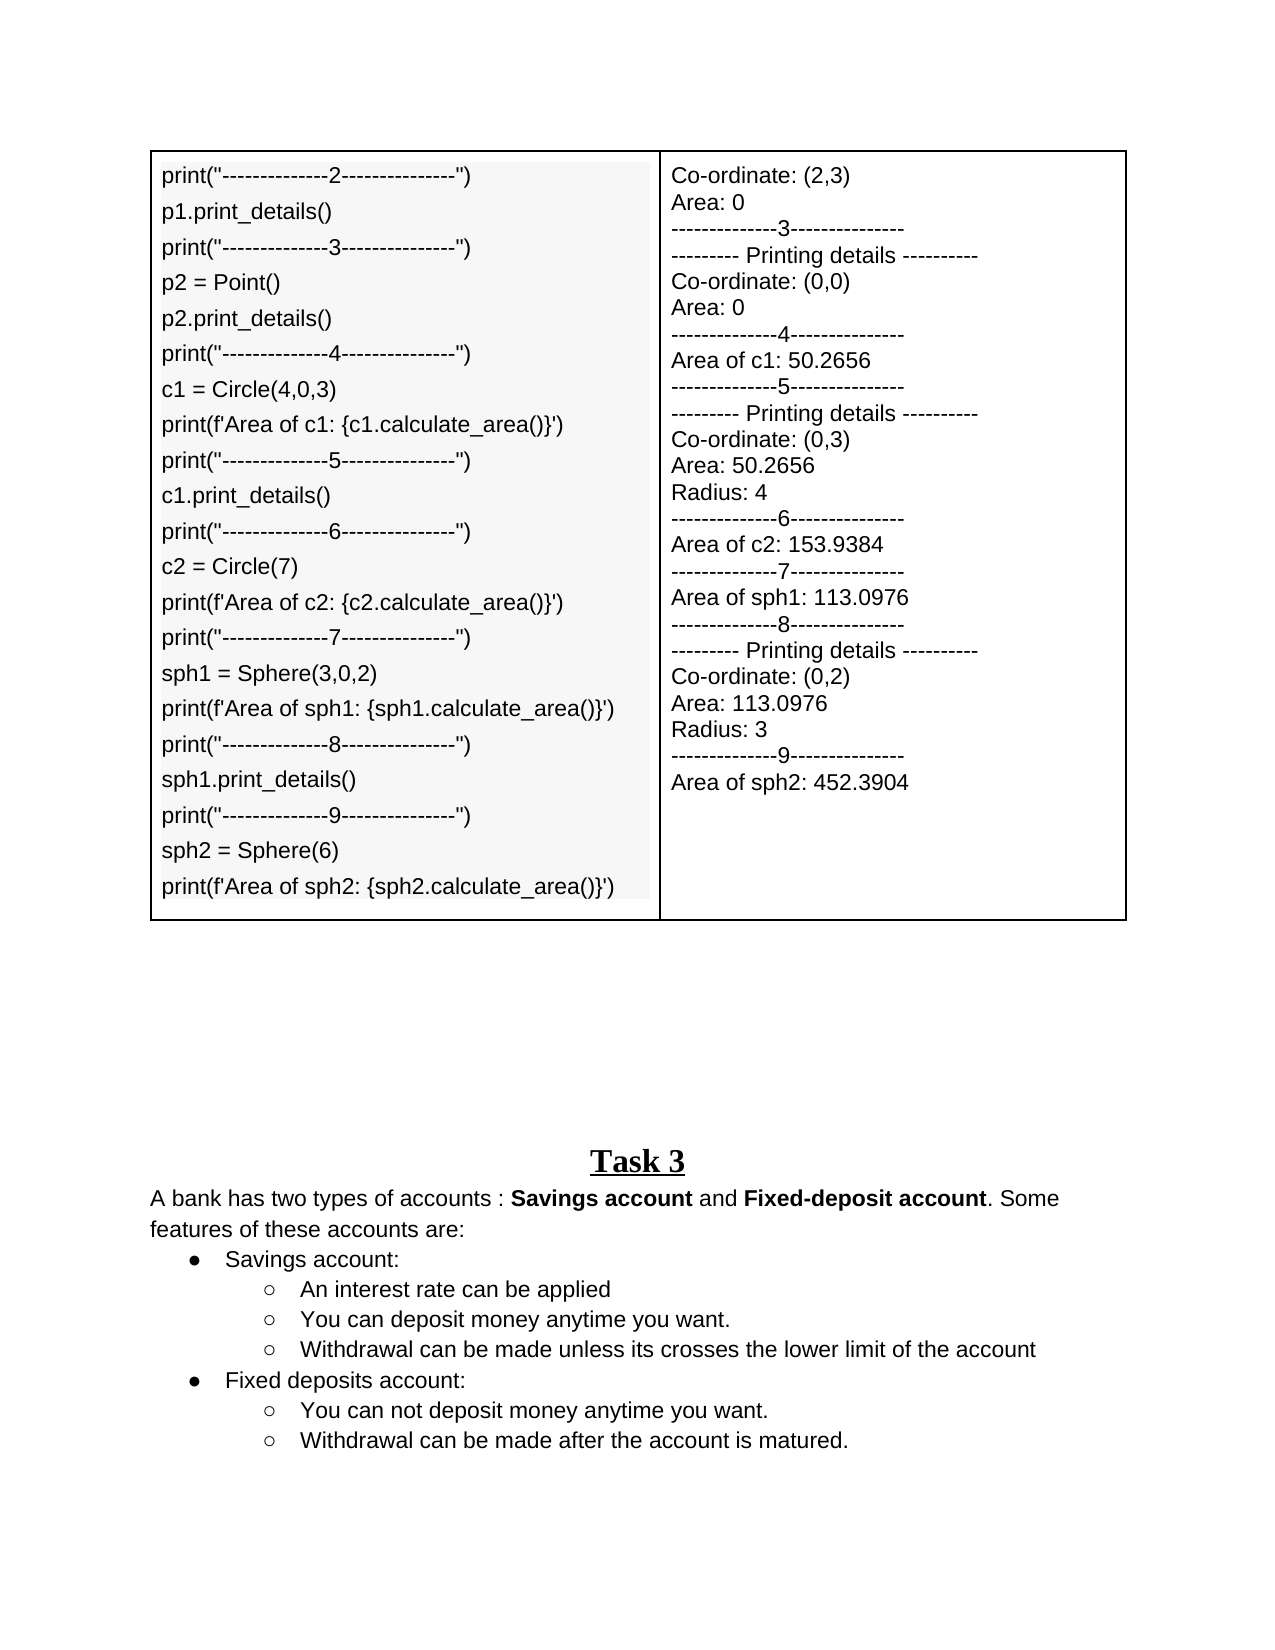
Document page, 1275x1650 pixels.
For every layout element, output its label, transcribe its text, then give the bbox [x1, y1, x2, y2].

list Withdrawal can be made unless its crosses the lower limit of the account [262, 1336, 1125, 1363]
subtitle Task 3 [150, 1141, 1125, 1179]
list Fixed deposits account: [187, 1367, 1125, 1393]
list You can not deposit money anytime you want. [262, 1397, 1125, 1423]
list An interest rate can be applied [262, 1276, 1125, 1302]
list Savings account: [187, 1246, 1125, 1272]
text A bank has two types of accounts : Savings account and Fixed-deposit account. Some features of these accounts are: [150, 1185, 1125, 1242]
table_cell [661, 152, 1125, 919]
list You can deposit money anytime you want. [262, 1306, 1125, 1332]
list Withdrawal can be made after the account is matured. [262, 1427, 1125, 1453]
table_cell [152, 152, 659, 919]
